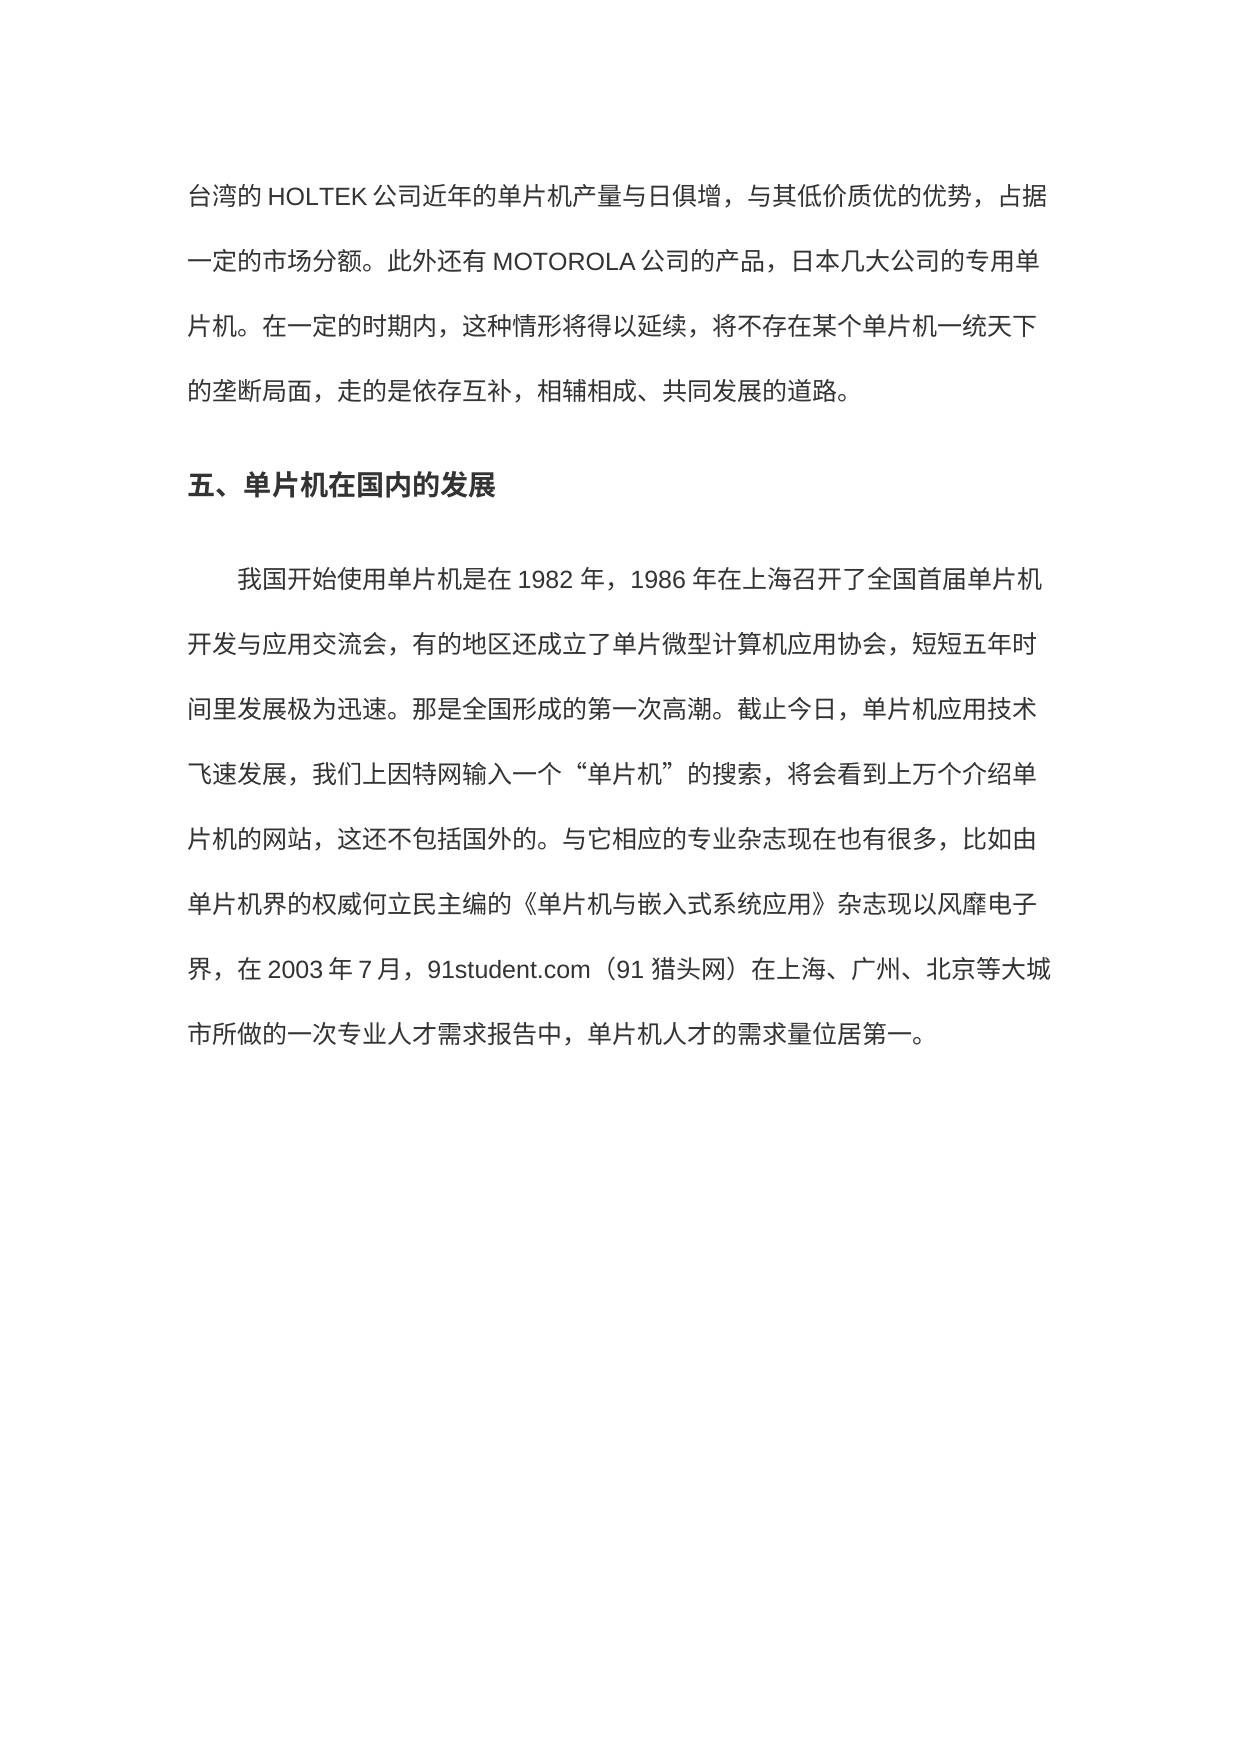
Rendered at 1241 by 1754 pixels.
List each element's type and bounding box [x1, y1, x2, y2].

table_header [188, 162, 1053, 1065]
